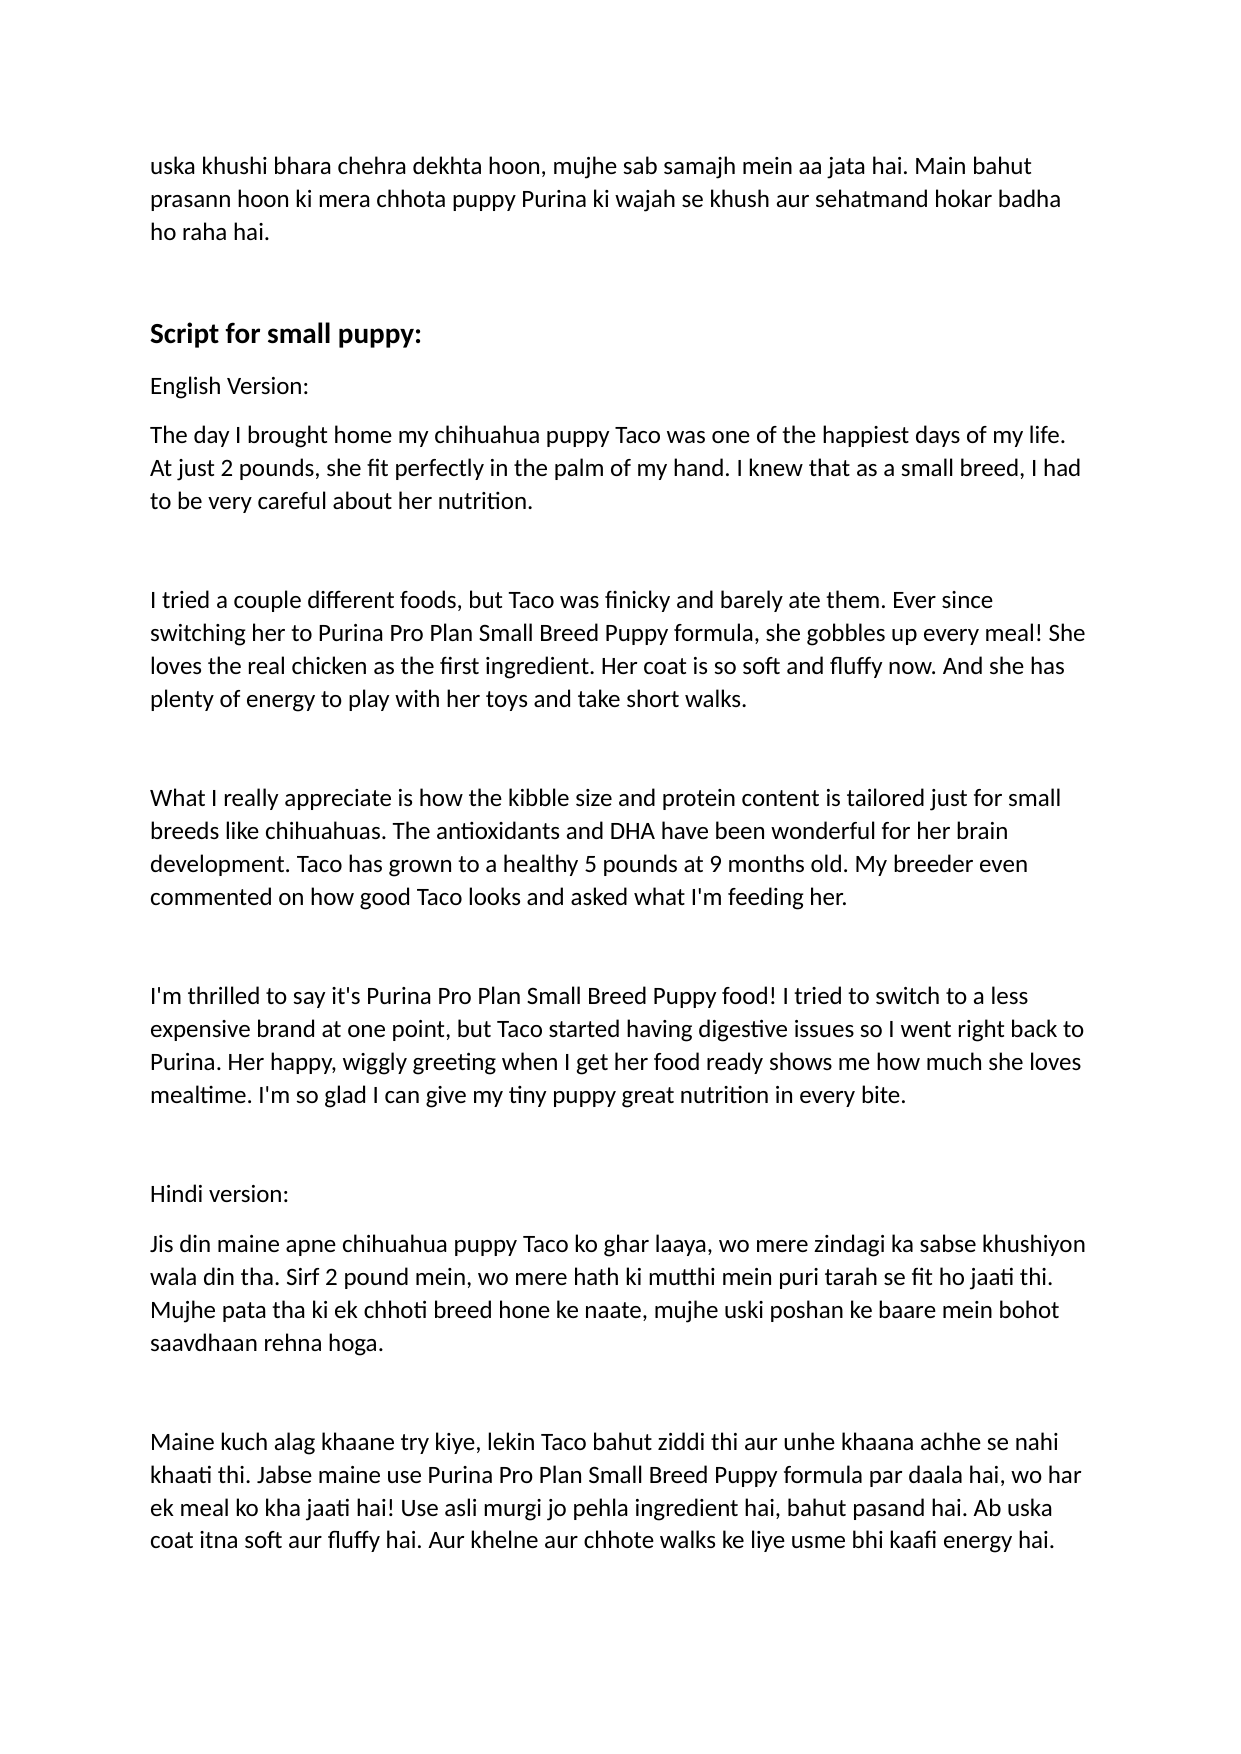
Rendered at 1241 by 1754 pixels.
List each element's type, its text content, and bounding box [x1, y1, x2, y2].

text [150, 150, 1090, 246]
text Hindi version: [150, 1178, 1090, 1209]
text English Version: [150, 370, 1090, 401]
text Jis din maine apne chihuahua puppy Taco ko ghar laaya, wo mere zindagi ka sabse khushiyon wala din tha. Sirf 2 pound mein, wo mere hath ki mutthi mein puri tarah se fit ho jaati thi. Mujhe pata tha ki ek chhoti breed hone ke naate, mujhe uski poshan ke baare mein bohot saavdhaan rehna hoga. [150, 1228, 1090, 1357]
text Maine kuch alag khaane try kiye, lekin Taco bahut ziddi thi aur unhe khaana achhe se nahi khaati thi. Jabse maine use Purina Pro Plan Small Breed Puppy formula par daala hai, wo har ek meal ko kha jaati hai! Use asli murgi jo pehla ingredient hai, bahut pasand hai. Ab uska coat itna soft aur fluffy hai. Aur khelne aur chhote walks ke liye usme bhi kaafi energy hai. [150, 1426, 1090, 1555]
text The day I brought home my chihuahua puppy Taco was one of the happiest days of my life. At just 2 pounds, she fit perfectly in the palm of my hand. I knew that as a small breed, I had to be very careful about her nutrition. [150, 420, 1090, 516]
text I'm thrilled to say it's Purina Pro Plan Small Breed Puppy food! I tried to switch to a less expensive brand at one point, but Taco started having digestive issues so I went right back to Purina. Her happy, wiggly greeting when I get her food ready shows me how much she loves mealtime. I'm so glad I can give my tiny puppy great nutrition in every bite. [150, 981, 1090, 1110]
text What I really appreciate is how the kibble size and protein content is tailored just for small breeds like chihuahuas. The antioxidants and DHA have been wonderful for her brain development. Taco has grown to a healthy 5 pounds at 9 months old. My breeder even commented on how good Taco looks and asked what I'm feeding her. [150, 783, 1090, 912]
text I tried a couple different foods, but Taco was finicky and barely ate them. Ever since switching her to Purina Pro Plan Small Breed Puppy formula, she gobbles up every meal! She loves the real chicken as the first ingredient. Her coat is so soft and fluffy now. And she has plenty of energy to play with her toys and take short walks. [150, 585, 1090, 714]
text Script for small puppy: [150, 315, 1090, 351]
